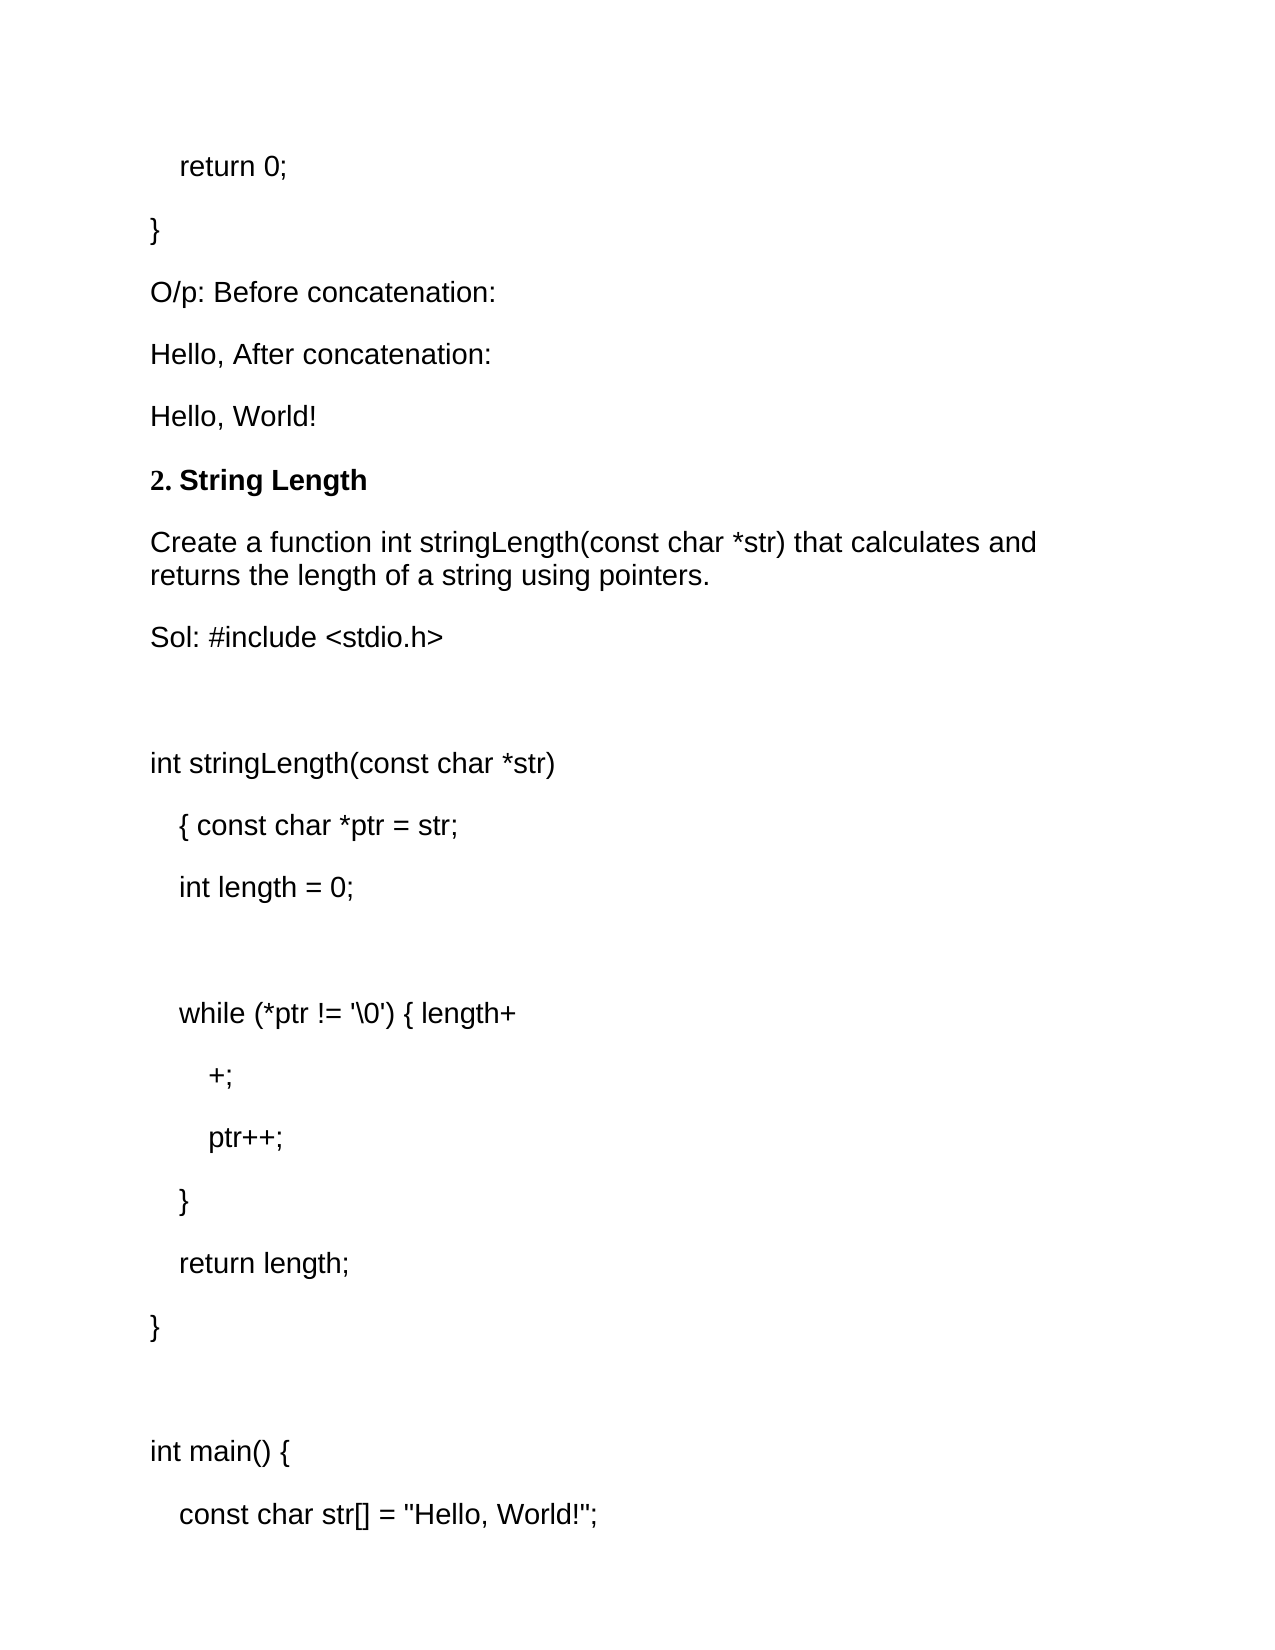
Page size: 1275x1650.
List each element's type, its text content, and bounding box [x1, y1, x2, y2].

text } [150, 212, 1125, 246]
text O/p: Before concatenation: Hello, After concatenation: Hello, World! [150, 274, 562, 433]
text Sol: #include <stdio.h> [150, 620, 1125, 654]
text return length; [179, 1246, 1125, 1279]
text while (*ptr != '\0') { length++; [179, 996, 518, 1092]
text int main() { [150, 1434, 1125, 1468]
text int length = 0; [179, 871, 1125, 904]
subtitle String Length [150, 463, 1125, 496]
text ptr++; [208, 1121, 1125, 1154]
text } [150, 1308, 1125, 1342]
text Create a function int stringLength(const char *str) that calculates and returns the length of a string using pointers. [150, 525, 1125, 592]
text const char str[] = "Hello, World!"; [179, 1497, 1125, 1530]
text } [179, 1183, 1125, 1217]
text int stringLength(const char *str) { const char *ptr = str; [150, 746, 562, 842]
text return 0; [179, 149, 1125, 183]
